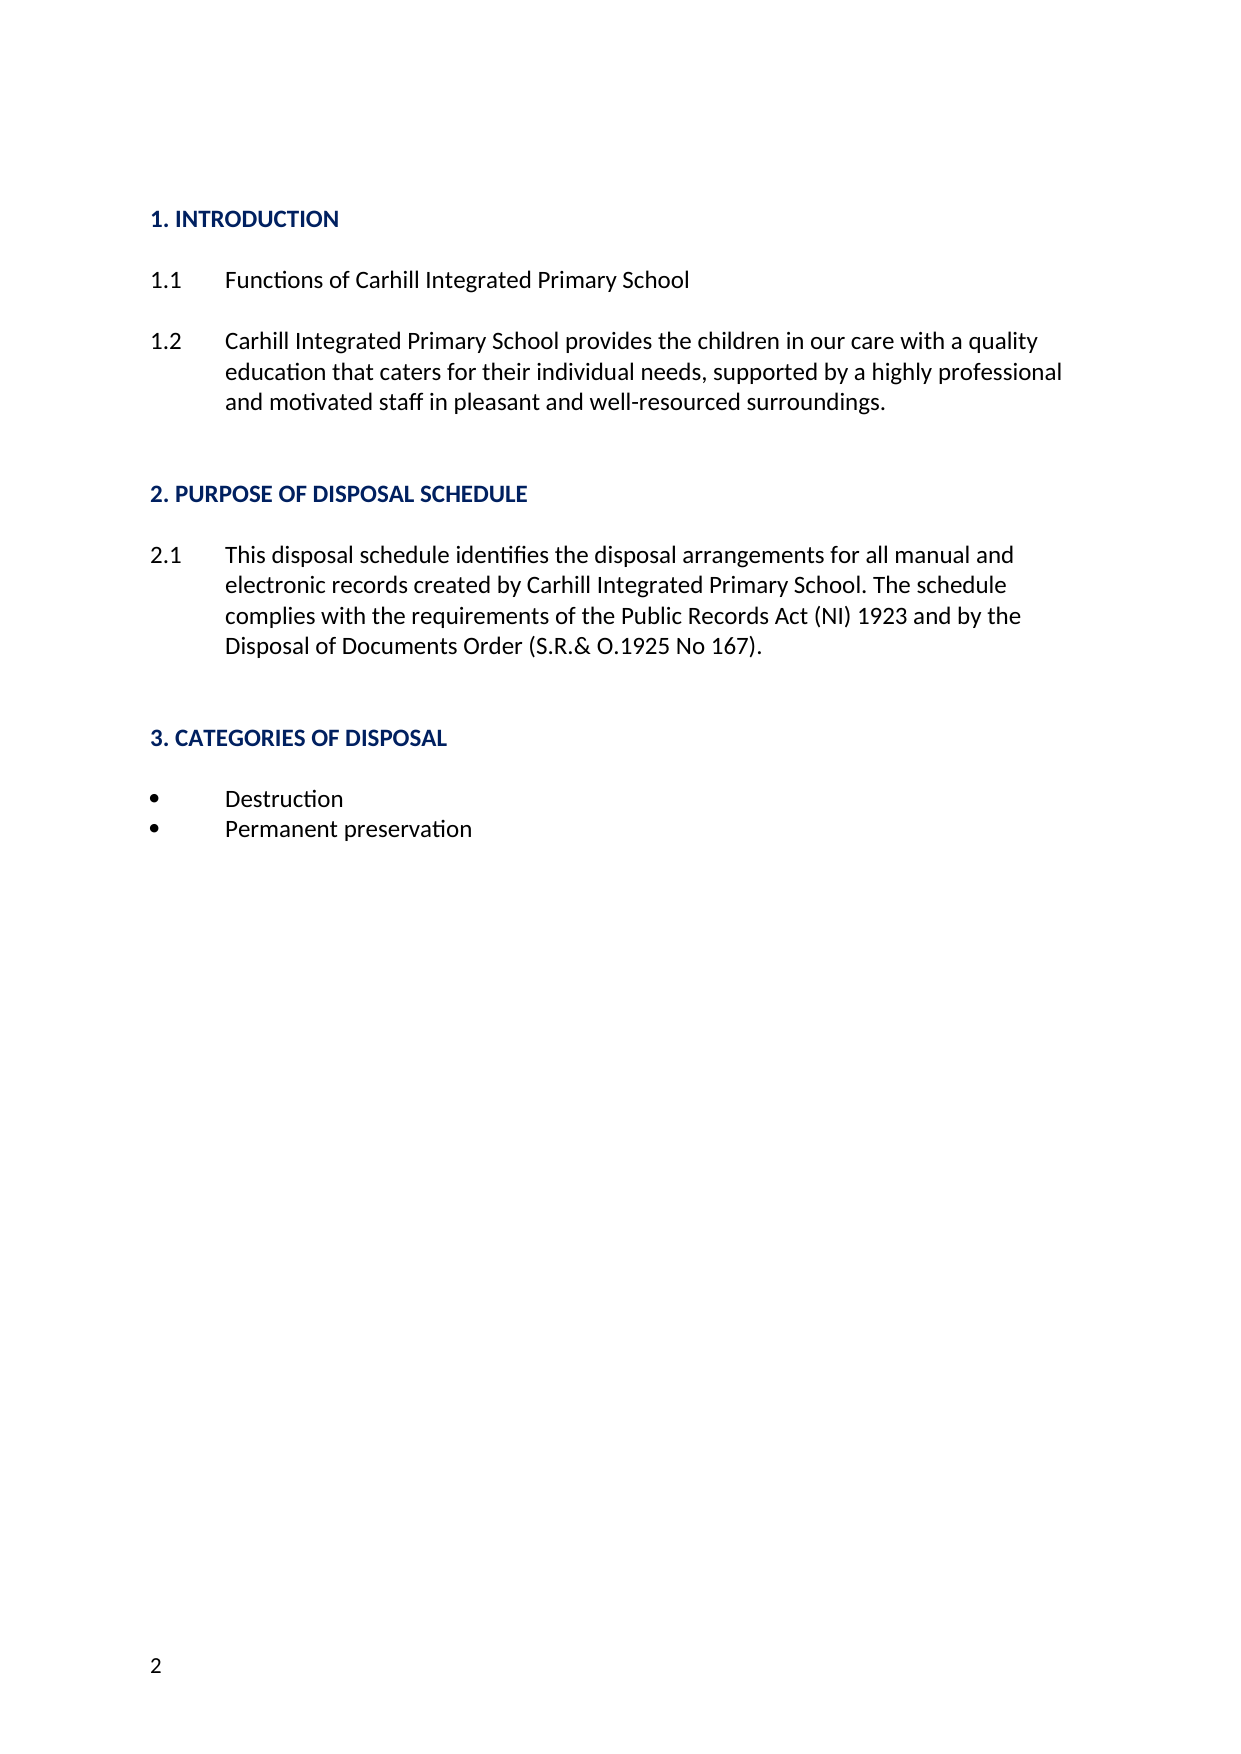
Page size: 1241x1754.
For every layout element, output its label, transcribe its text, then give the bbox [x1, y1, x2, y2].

text 1.1 Functions of Carhill Integrated Primary School [150, 264, 1090, 294]
text 3. CATEGORIES OF DISPOSAL [150, 722, 1090, 752]
text 1. INTRODUCTION [150, 203, 1090, 233]
text 1.2 Carhill Integrated Primary School provides the children in our care with a quality education that caters for their individual needs, supported by a highly professional and motivated staff in pleasant and well-resourced surroundings. [150, 325, 1090, 417]
text Permanent preservation [150, 813, 1090, 844]
text 2.1 This disposal schedule identifies the disposal arrangements for all manual and electronic records created by Carhill Integrated Primary School. The schedule complies with the requirements of the Public Records Act (NI) 1923 and by the Disposal of Documents Order (S.R.& O.1925 No 167). [150, 539, 1090, 661]
text Destruction [150, 783, 1090, 813]
text 2. PURPOSE OF DISPOSAL SCHEDULE [150, 478, 1090, 508]
